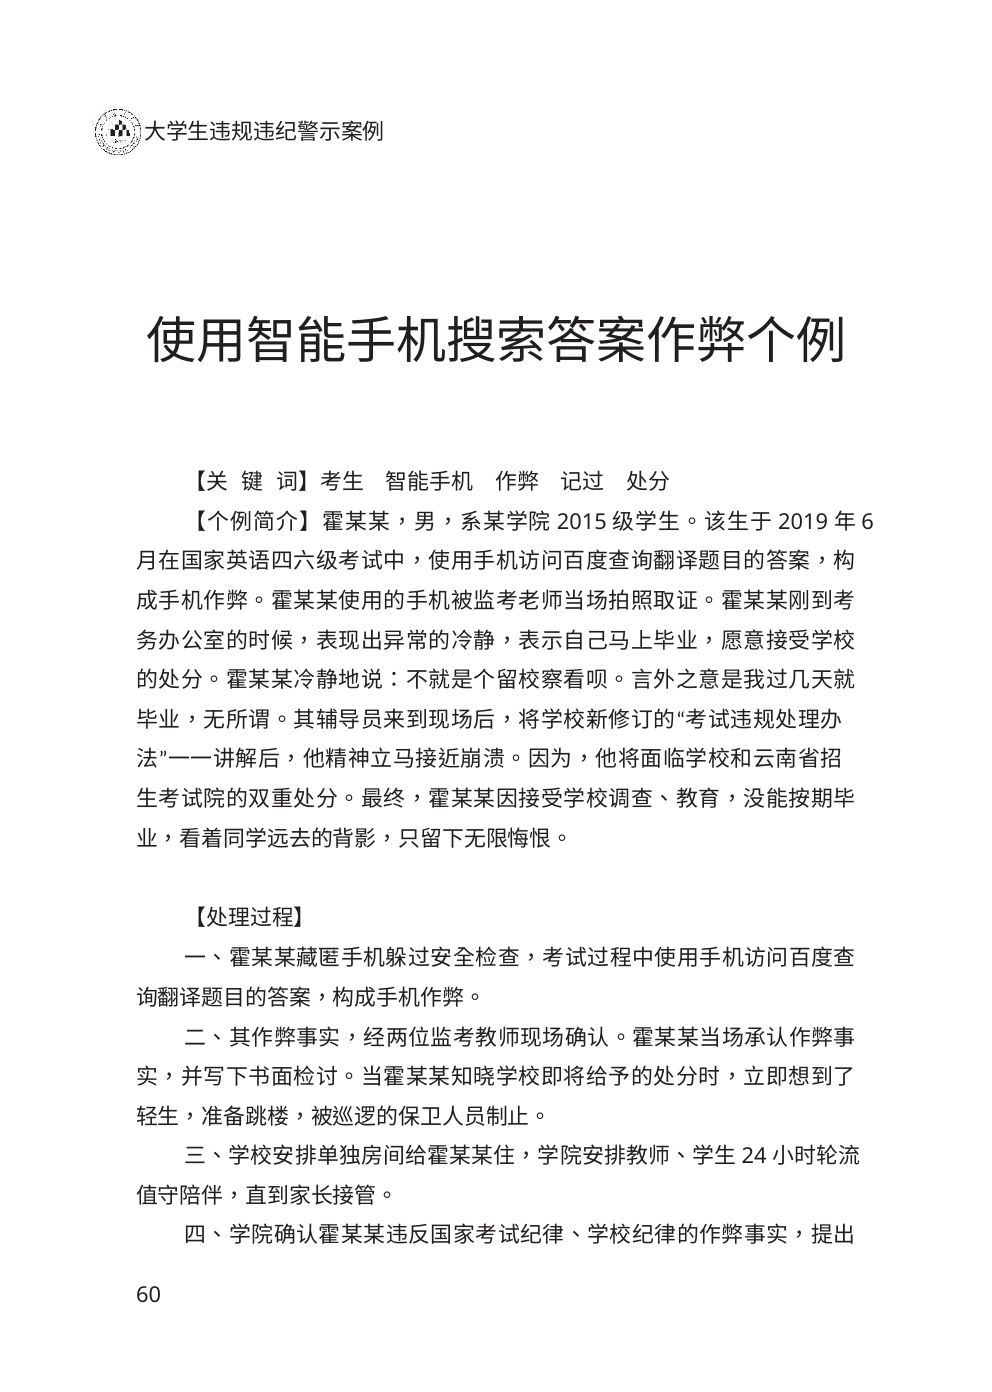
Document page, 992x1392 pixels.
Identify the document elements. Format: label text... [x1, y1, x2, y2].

text 毕业，无所谓。其辅导员来到现场后，将学校新修订的“考试违规处理办 [136, 707, 981, 732]
text 值守陪伴，直到家长接管。 [136, 1182, 981, 1208]
text 三、学校安排单独房间给霍某某住，学院安排教师、学生 24 小时轮流 [184, 1143, 981, 1169]
text 使用智能手机搜索答案作弊个例 [146, 311, 981, 370]
text 月在国家英语四六级考试中，使用手机访问百度查询翻译题目的答案，构 [136, 549, 981, 574]
text 【个例简介】霍某某，男，系某学院 2015 级学生。该生于 2019 年 6 [184, 509, 981, 534]
text 轻生，准备跳楼，被巡逻的保卫人员制止。 [136, 1103, 981, 1129]
text 的处分。霍某某冷静地说：不就是个留校察看呗。言外之意是我过几天就 [136, 668, 981, 693]
text 生考试院的双重处分。最终，霍某某因接受学校调查、教育，没能按期毕 [136, 787, 981, 811]
text 二、其作弊事实，经两位监考教师现场确认。霍某某当场承认作弊事 [184, 1024, 981, 1050]
text 【关 键 词】考生 智能手机 作弊 记过 处分 [184, 469, 981, 495]
text 一、霍某某藏匿手机躲过安全检查，考试过程中使用手机访问百度查 [184, 945, 981, 971]
text 实，并写下书面检讨。当霍某某知晓学校即将给予的处分时，立即想到了 [136, 1064, 981, 1090]
text 法”一一讲解后，他精神立马接近崩溃。因为，他将面临学校和云南省招 [136, 747, 981, 772]
text 60 [136, 1282, 981, 1308]
text 【处理过程】 [184, 904, 981, 930]
text 四、学院确认霍某某违反国家考试纪律、学校纪律的作弊事实，提出 [184, 1222, 981, 1248]
text 成手机作弊。霍某某使用的手机被监考老师当场拍照取证。霍某某刚到考 [136, 589, 981, 613]
picture [92, 106, 143, 157]
text 大学生违规违纪警示案例 [144, 120, 981, 145]
text 务办公室的时候，表现出异常的冷静，表示自己马上毕业，愿意接受学校 [136, 628, 981, 653]
text 业，看着同学远去的背影，只留下无限悔恨。 [136, 826, 981, 851]
text 询翻译题目的答案，构成手机作弊。 [136, 984, 981, 1011]
